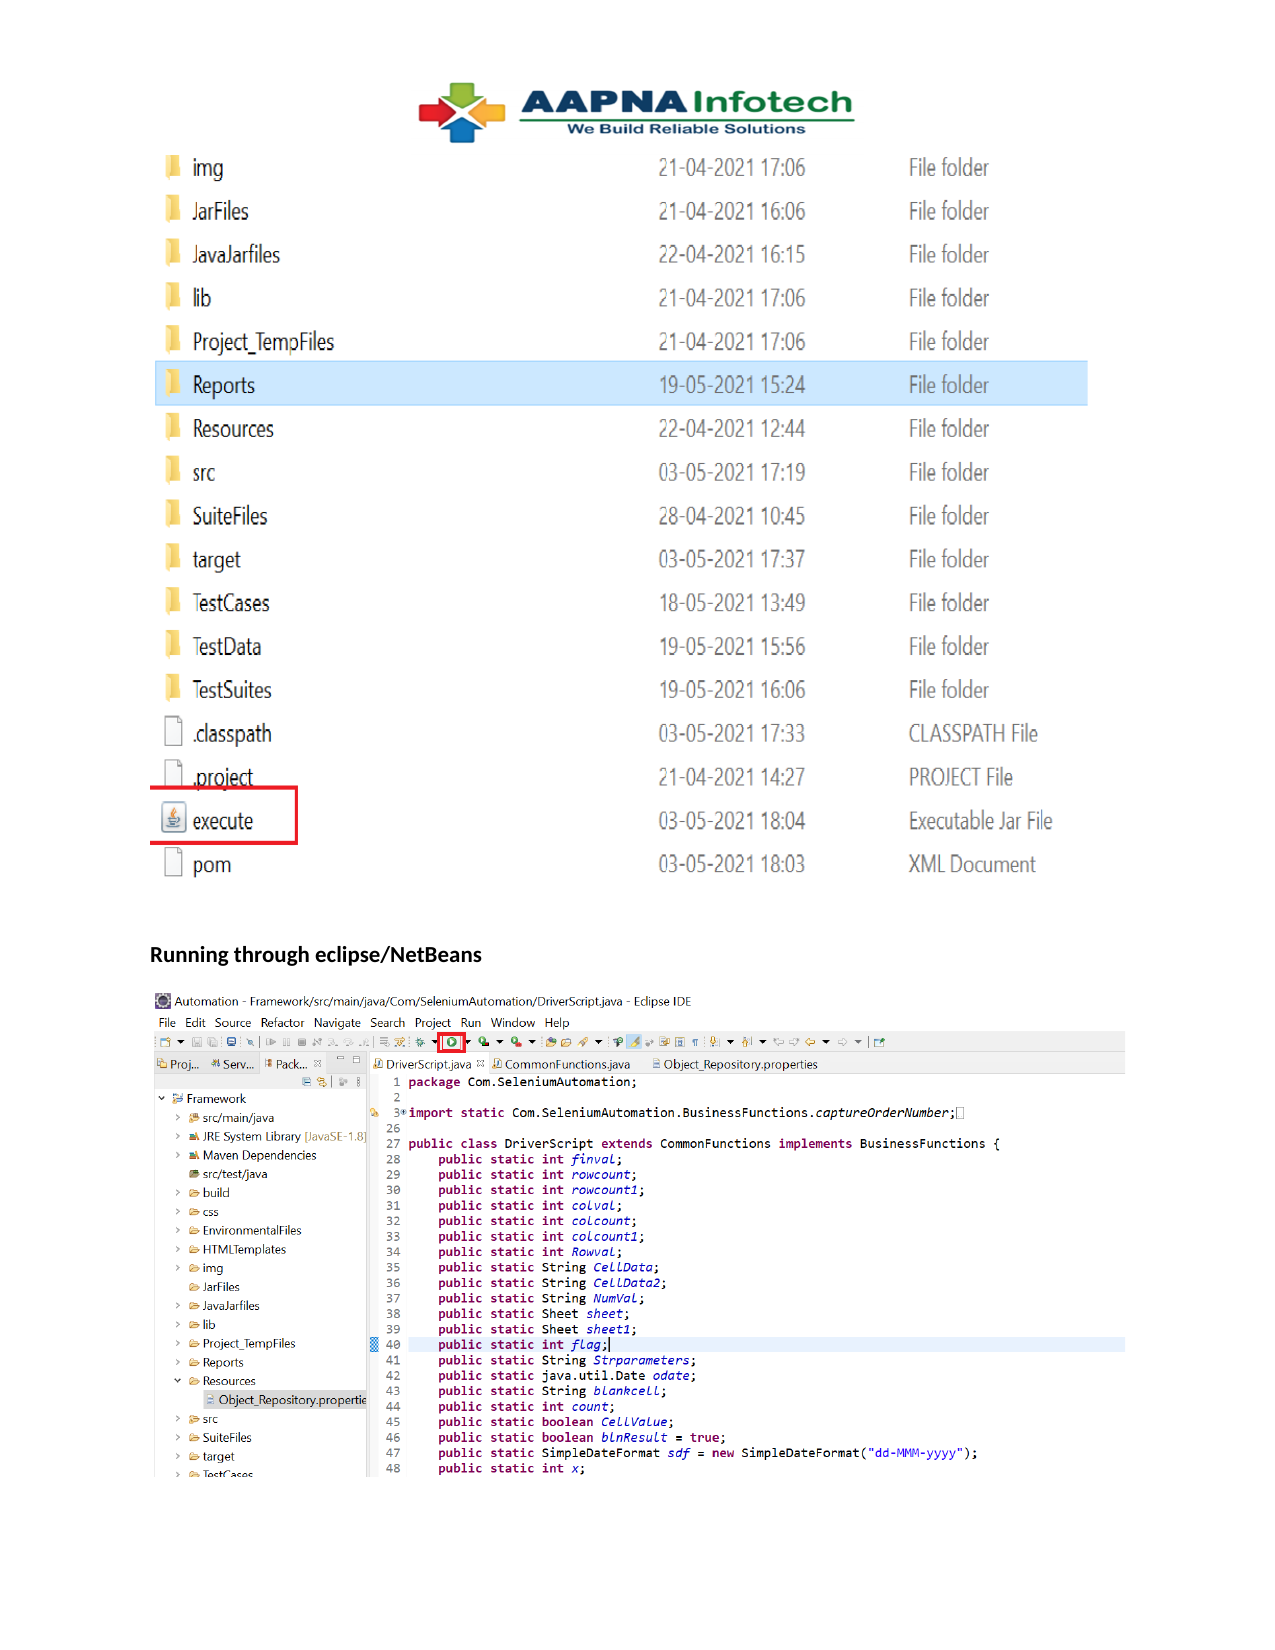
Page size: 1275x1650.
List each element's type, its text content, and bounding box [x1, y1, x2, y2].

picture [150, 75, 1088, 916]
picture [150, 993, 1125, 1477]
text Running through eclipse/NetBeans [150, 940, 1125, 968]
